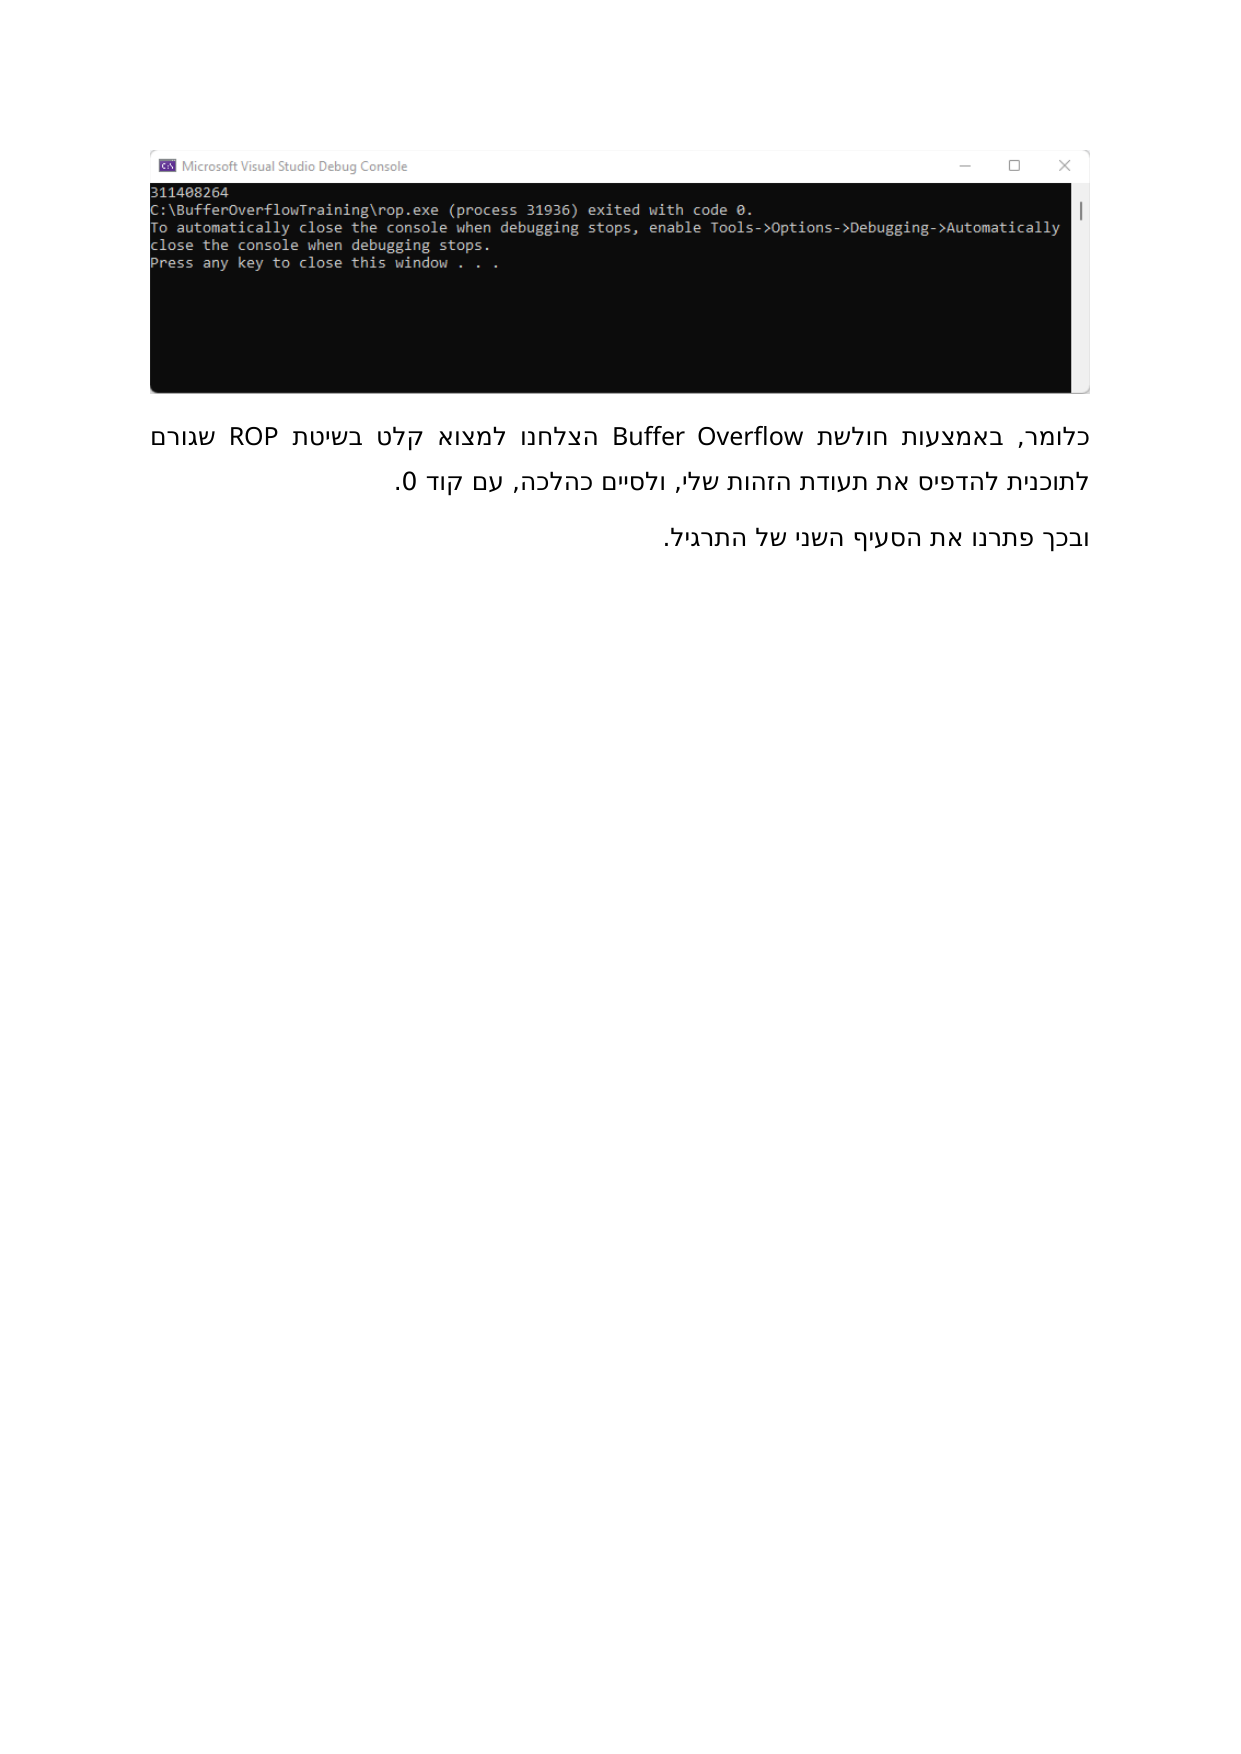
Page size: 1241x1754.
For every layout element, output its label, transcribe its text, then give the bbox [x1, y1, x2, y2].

text כלומר, באמצעות חולשת Buffer Overflow הצלחנו למצוא קלט בשיטת ROP שגורם לתוכנית להדפיס את תעודת הזהות שלי, ולסיים כהלכה, עם קוד 0. [150, 419, 1090, 497]
picture [150, 150, 1090, 394]
text ובכך פתרנו את הסעיף השני של התרגיל. [150, 524, 1090, 553]
